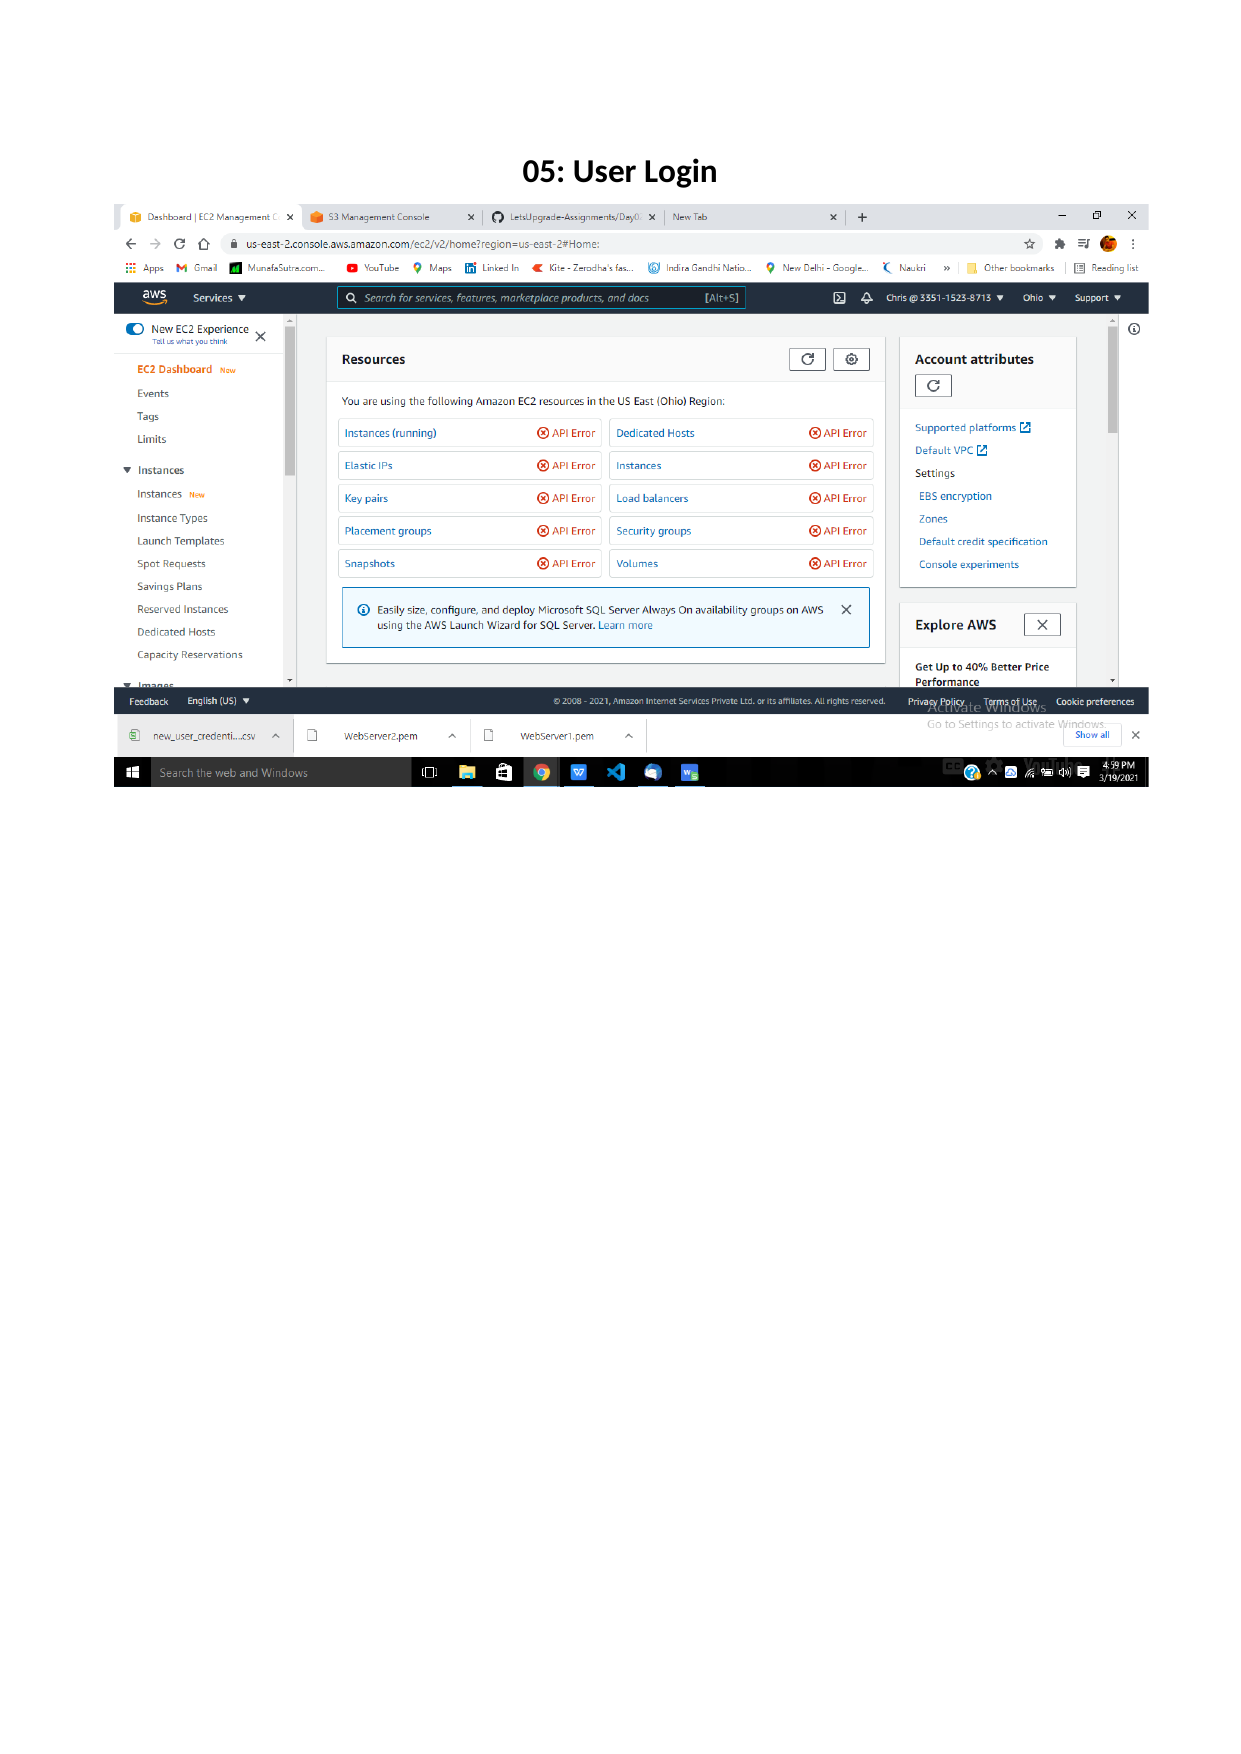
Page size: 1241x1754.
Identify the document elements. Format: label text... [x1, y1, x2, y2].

text 05: User Login [187, 150, 1053, 191]
picture [114, 204, 1149, 787]
